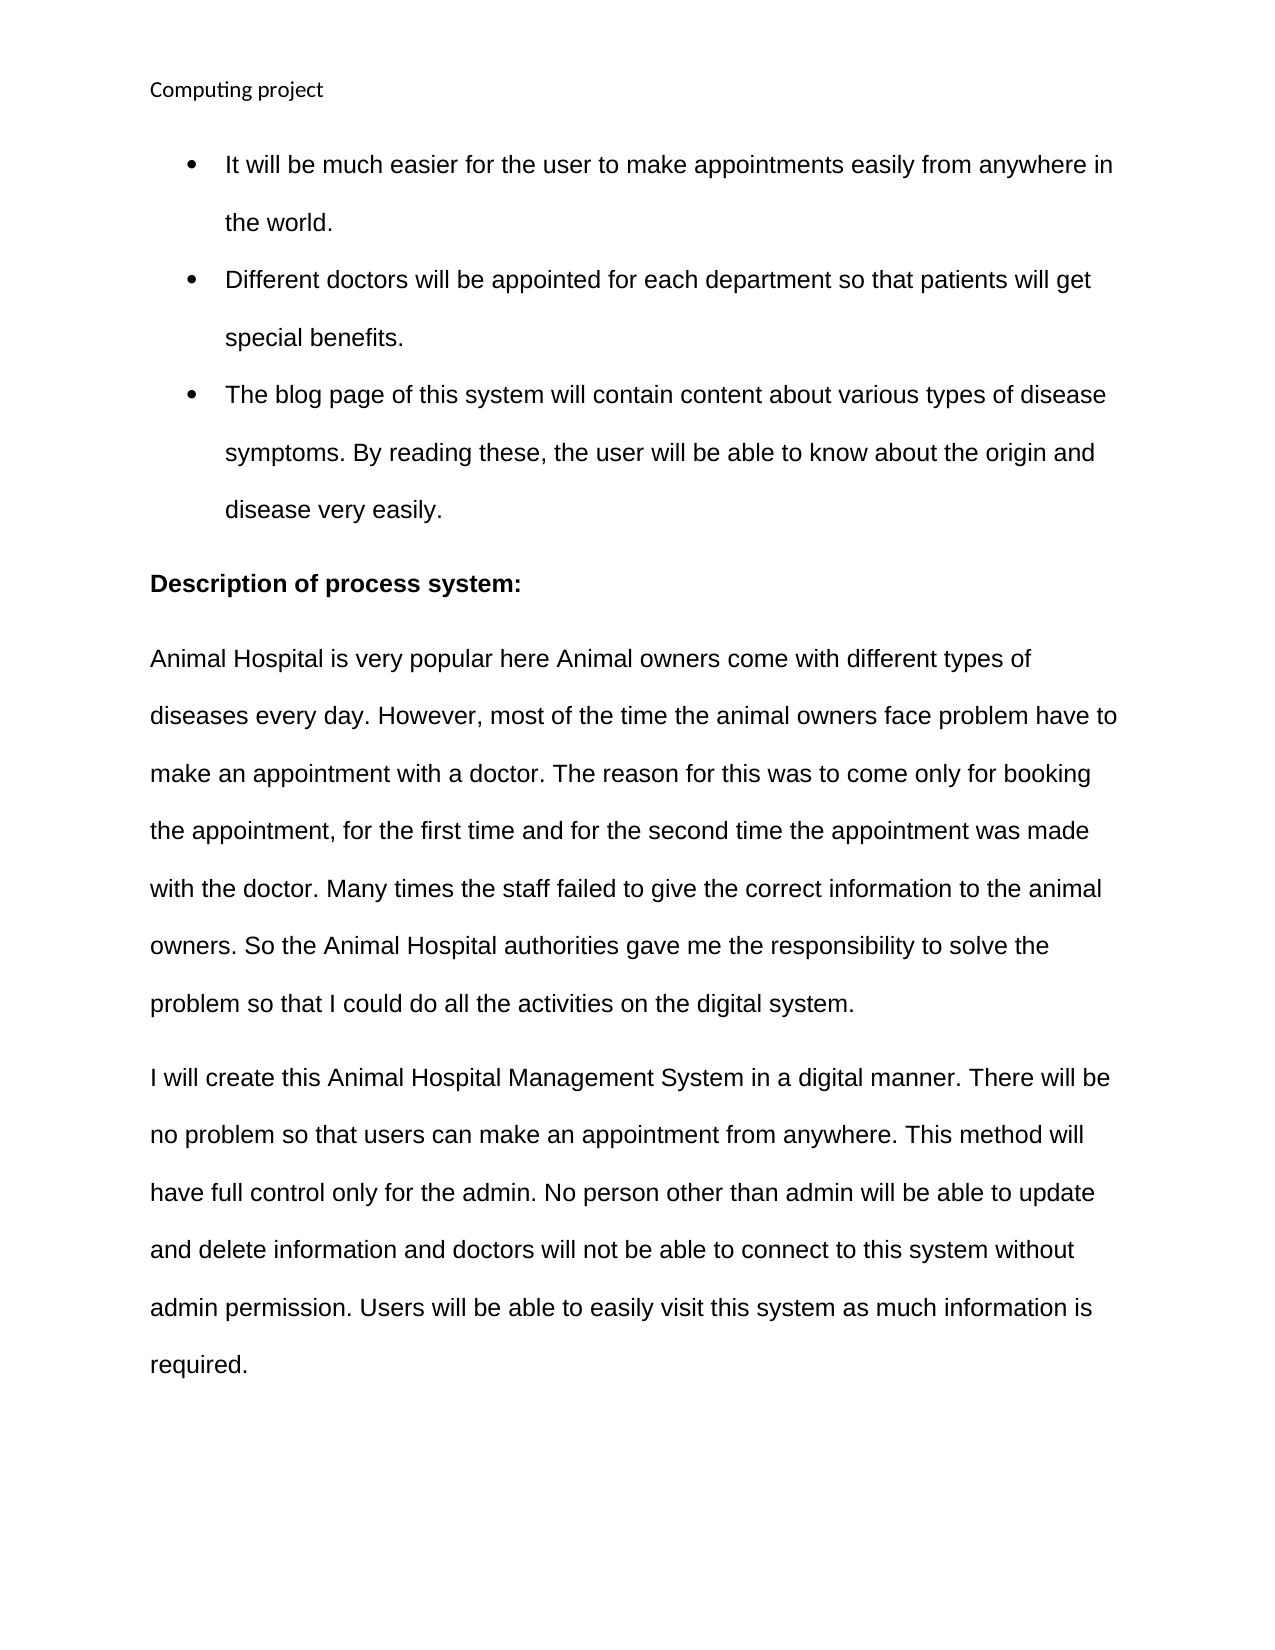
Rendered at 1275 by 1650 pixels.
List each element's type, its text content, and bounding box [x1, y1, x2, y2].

list Different doctors will be appointed for each department so that patients will get special benefits. [187, 265, 1125, 351]
text Animal Hospital is very popular here Animal owners come with different types of diseases every day. However, most of the time the animal owners face problem have to make an appointment with a doctor. The reason for this was to come only for booking the appointment, for the first time and for the second time the appointment was made with the doctor. Many times the staff failed to give the correct information to the animal owners. So the Animal Hospital authorities gave me the responsibility to solve the problem so that I could do all the activities on the digital system. [150, 644, 1125, 1017]
list It will be much easier for the user to make appointments easily from anywhere in the world. [187, 150, 1125, 236]
text Description of process system: [150, 569, 1125, 598]
text I will create this Animal Hospital Management System in a digital manner. There will be no problem so that users can make an appointment from anywhere. This method will have full control only for the admin. No person other than admin will be able to update and delete information and doctors will not be able to connect to this system without admin permission. Users will be able to easily visit this system as much information is required. [150, 1063, 1125, 1379]
list The blog page of this system will contain content about various types of disease symptoms. By reading these, the user will be able to know about the origin and disease very easily. [187, 380, 1125, 524]
